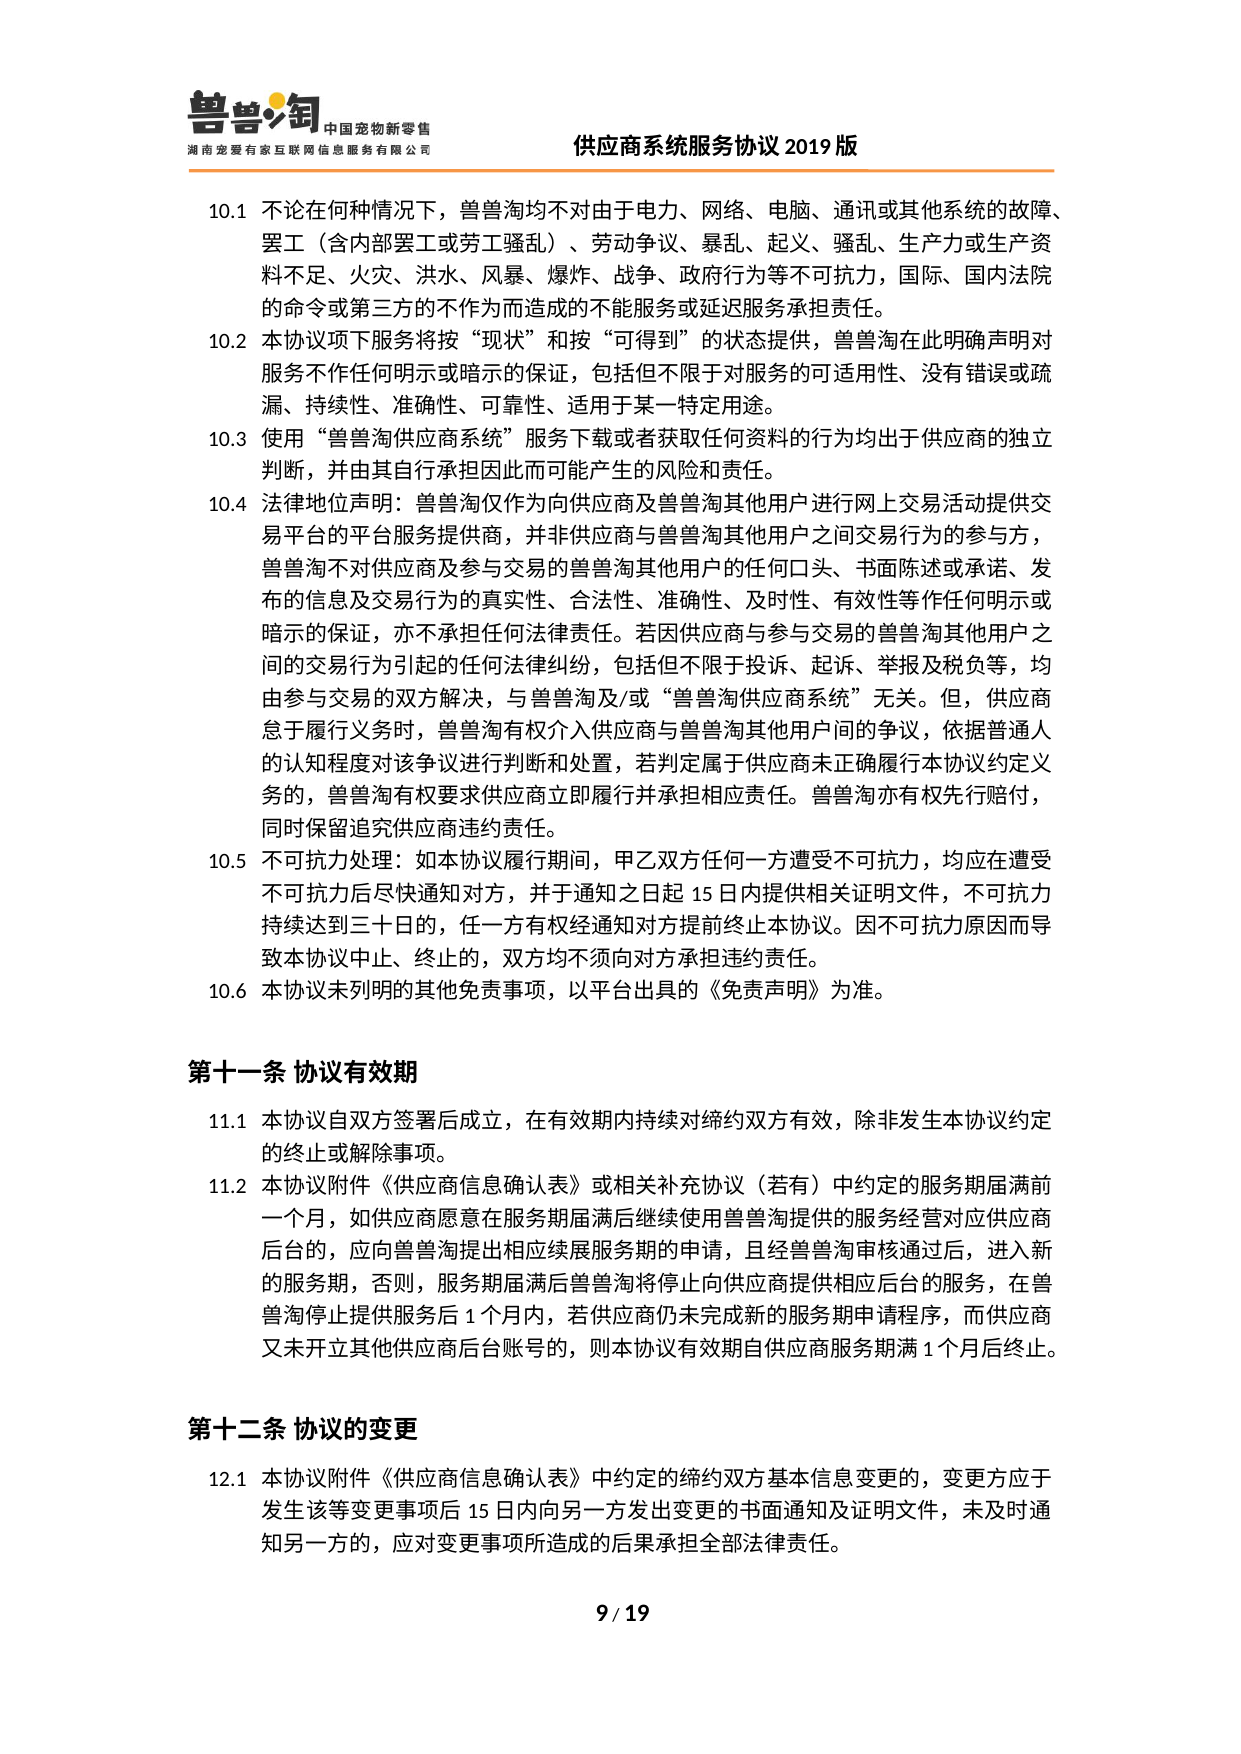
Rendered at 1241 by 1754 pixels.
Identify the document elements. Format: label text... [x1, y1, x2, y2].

list 法律地位声明：兽兽淘仅作为向供应商及兽兽淘其他用户进行网上交易活动提供交易平台的平台服务提供商，并非供应商与兽兽淘其他用户之间交易行为的参与方，兽兽淘不对供应商及参与交易的兽兽淘其他用户的任何口头、书面陈述或承诺、发布的信息及交易行为的真实性、合法性、准确性、及时性、有效性等作任何明示或暗示的保证，亦不承担任何法律责任。若因供应商与参与交易的兽兽淘其他用户之间的交易行为引起的任何法律纠纷，包括但不限于投诉、起诉、举报及税负等，均由参与交易的双方解决，与兽兽淘及/或“兽兽淘供应商系统”无关。但，供应商怠于履行义务时，兽兽淘有权介入供应商与兽兽淘其他用户间的争议，依据普通人的认知程度对该争议进行判断和处置，若判定属于供应商未正确履行本协议约定义务的，兽兽淘有权要求供应商立即履行并承担相应责任。兽兽淘亦有权先行赔付，同时保留追究供应商违约责任。 [247, 486, 1053, 843]
list 本协议项下服务将按“现状”和按“可得到”的状态提供，兽兽淘在此明确声明对服务不作任何明示或暗示的保证，包括但不限于对服务的可适用性、没有错误或疏漏、持续性、准确性、可靠性、适用于某一特定用途。 [247, 323, 1053, 421]
list 使用“兽兽淘供应商系统”服务下载或者获取任何资料的行为均出于供应商的独立判断，并由其自行承担因此而可能产生的风险和责任。 [247, 421, 1053, 486]
list 协议的变更 [187, 1396, 1053, 1461]
list 本协议自双方签署后成立，在有效期内持续对缔约双方有效，除非发生本协议约定的终止或解除事项。 [247, 1103, 1053, 1168]
list 本协议附件《供应商信息确认表》中约定的缔约双方基本信息变更的，变更方应于发生该等变更事项后15日内向另一方发出变更的书面通知及证明文件，未及时通知另一方的，应对变更事项所造成的后果承担全部法律责任。 [247, 1461, 1053, 1558]
list 本协议附件《供应商信息确认表》或相关补充协议（若有）中约定的服务期届满前一个月，如供应商愿意在服务期届满后继续使用兽兽淘提供的服务经营对应供应商后台的，应向兽兽淘提出相应续展服务期的申请，且经兽兽淘审核通过后，进入新的服务期，否则，服务期届满后兽兽淘将停止向供应商提供相应后台的服务，在兽兽淘停止提供服务后1个月内，若供应商仍未完成新的服务期申请程序，而供应商又未开立其他供应商后台账号的，则本协议有效期自供应商服务期满1个月后终止。 [247, 1168, 1053, 1363]
list 协议有效期 [187, 1038, 1053, 1103]
list 本协议未列明的其他免责事项，以平台出具的《免责声明》为准。 [247, 973, 1053, 1006]
list 不可抗力处理：如本协议履行期间，甲乙双方任何一方遭受不可抗力，均应在遭受不可抗力后尽快通知对方，并于通知之日起15日内提供相关证明文件，不可抗力持续达到三十日的，任一方有权经通知对方提前终止本协议。因不可抗力原因而导致本协议中止、终止的，双方均不须向对方承担违约责任。 [247, 843, 1053, 973]
list 不论在何种情况下，兽兽淘均不对由于电力、网络、电脑、通讯或其他系统的故障、罢工（含内部罢工或劳工骚乱）、劳动争议、暴乱、起义、骚乱、生产力或生产资料不足、火灾、洪水、风暴、爆炸、战争、政府行为等不可抗力，国际、国内法院的命令或第三方的不作为而造成的不能服务或延迟服务承担责任。 [247, 193, 1053, 323]
picture [187, 90, 430, 155]
